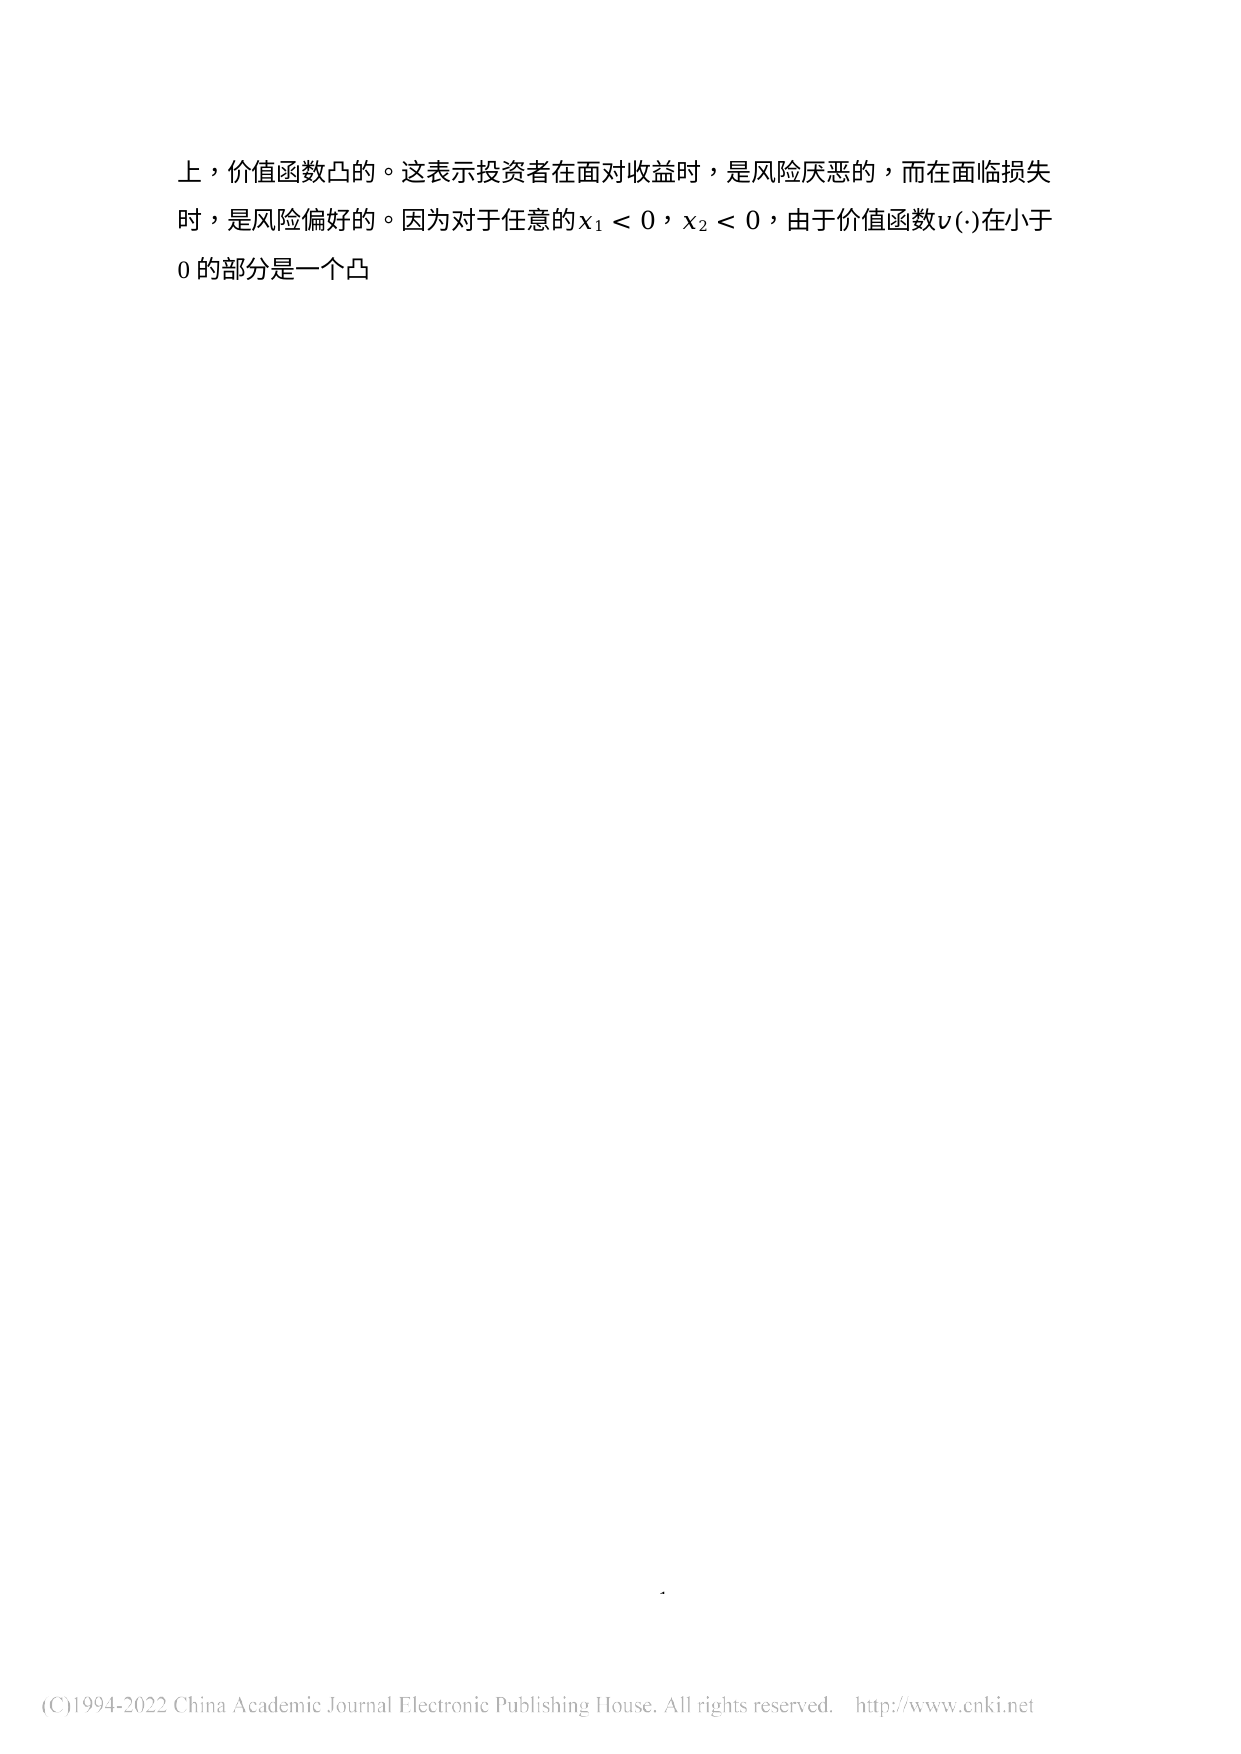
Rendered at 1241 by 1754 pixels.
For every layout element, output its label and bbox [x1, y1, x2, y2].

picture [42, 1696, 832, 1717]
picture [855, 1696, 1034, 1717]
text [177, 154, 1054, 286]
